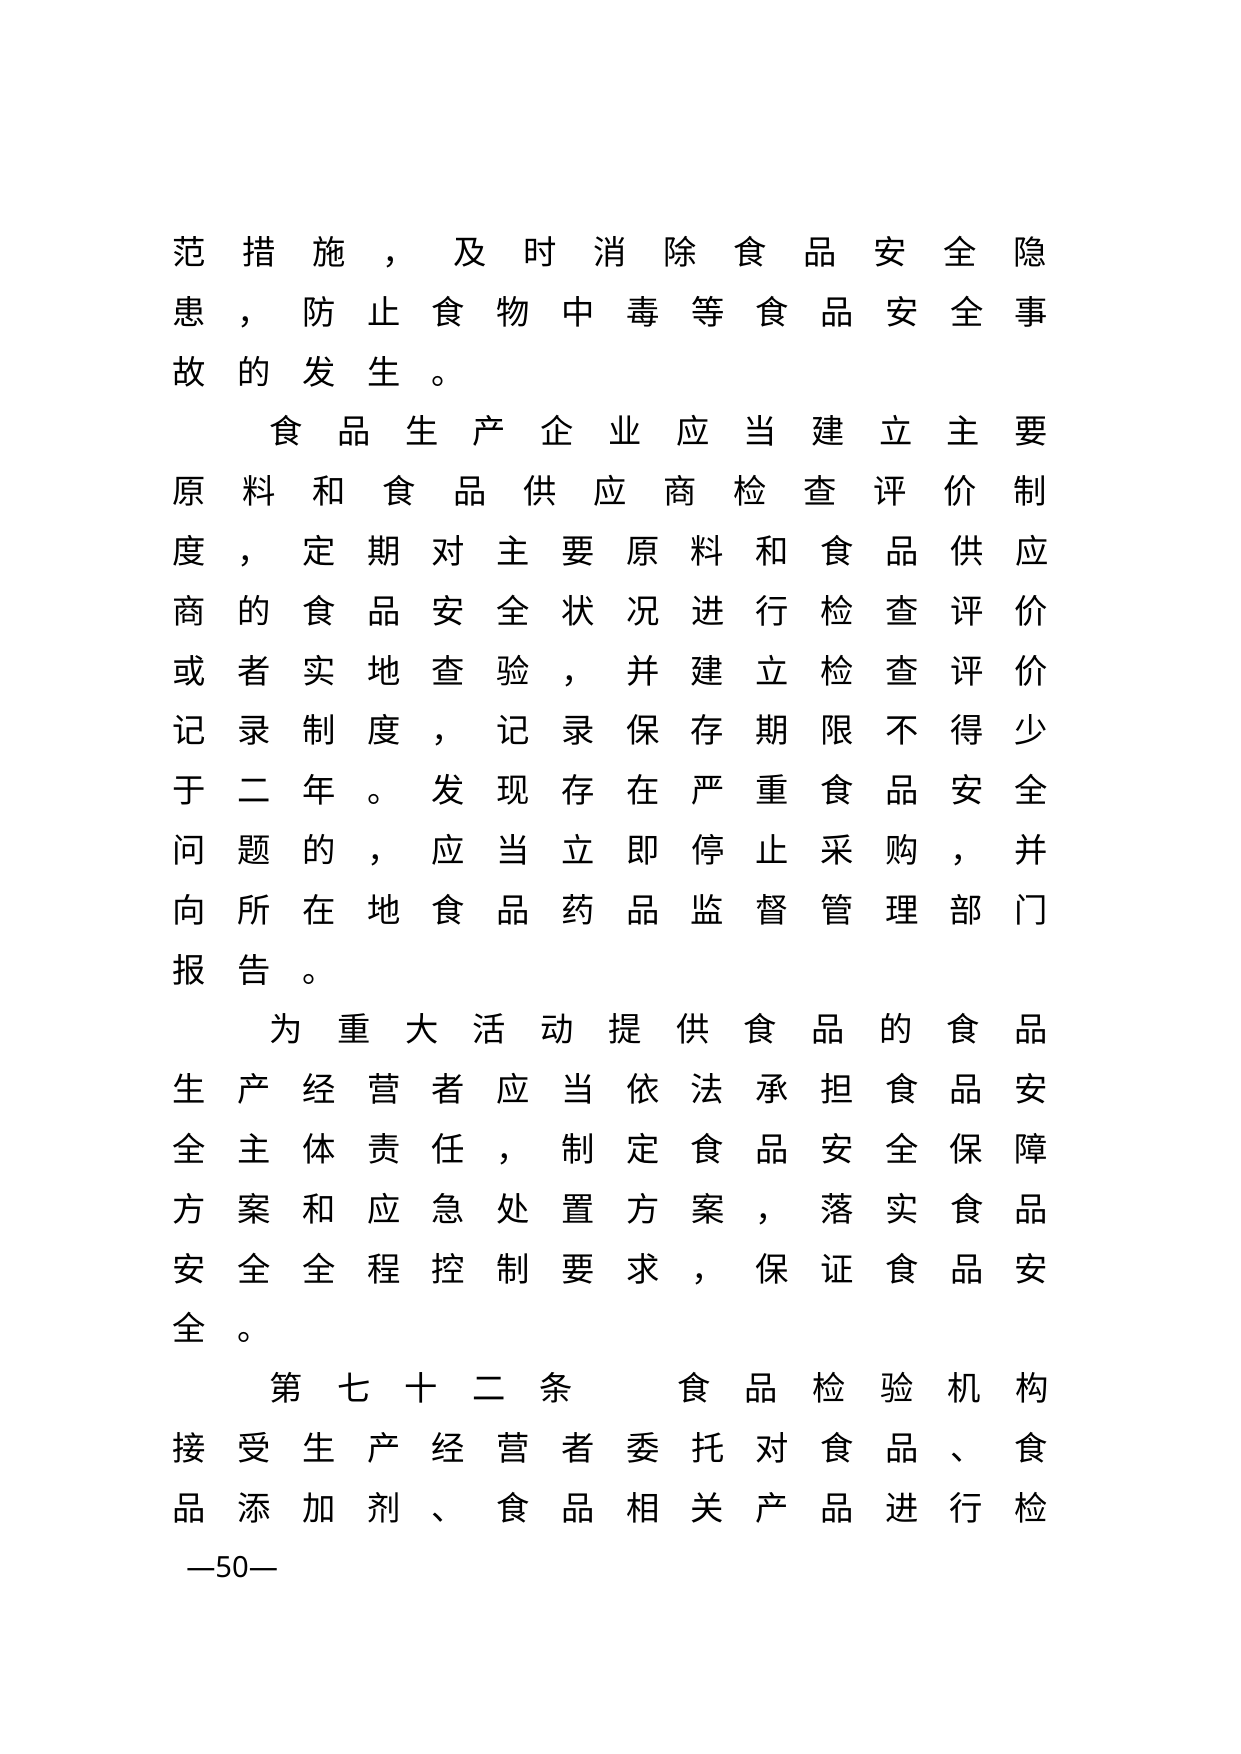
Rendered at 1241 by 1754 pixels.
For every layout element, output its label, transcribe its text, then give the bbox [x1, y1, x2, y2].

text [172, 1356, 1079, 1536]
text 食品生产企业应当建立主要原料和食品供应商检查评价制度，定期对主要原料和食品供应商的食品安全状况进行检查评价或者实地查验，并建立检查评价记录制度，记录保存期限不得少于二年。发现存在严重食品安全问题的，应当立即停止采购，并向所在地食品药品监督管理部门报告。 [172, 399, 1079, 997]
text 为重大活动提供食品的食品生产经营者应当依法承担食品安全主体责任，制定食品安全保障方案和应急处置方案，落实食品安全全程控制要求，保证食品安全。 [172, 997, 1079, 1356]
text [172, 220, 1079, 399]
